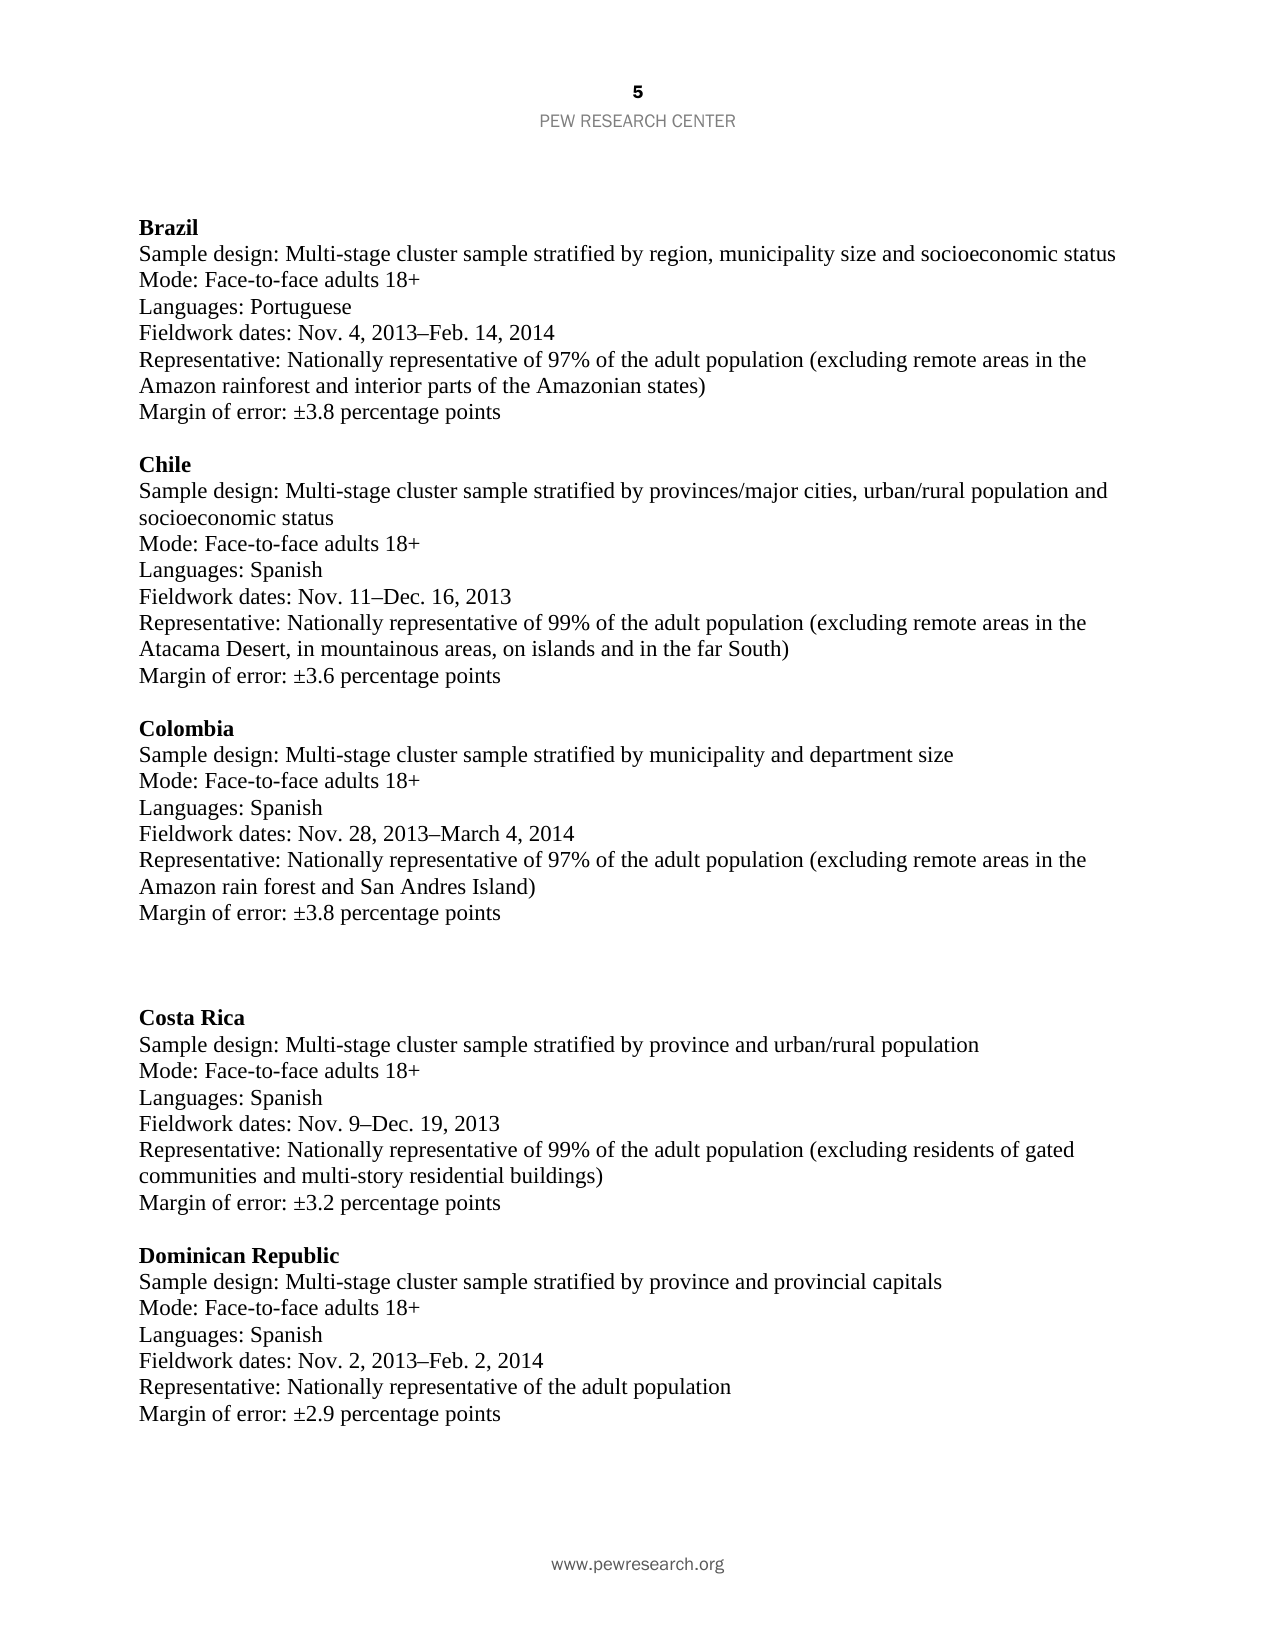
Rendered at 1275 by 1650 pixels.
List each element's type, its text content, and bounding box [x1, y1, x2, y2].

text Sample design: Multi-stage cluster sample stratified by municipality and department size Mode: Face-to-face adults 18+ Languages: Spanish Fieldwork dates: Nov. 28, 2013–March 4, 2014 Representative: Nationally representative of 97% of the adult population (excluding remote areas in the Amazon rain forest and San Andres Island) Margin of error: ±3.8 percentage points [139, 741, 1136, 925]
text Brazil [139, 214, 1136, 240]
text Chile [139, 451, 1136, 477]
text Costa Rica [139, 1004, 1136, 1031]
text Sample design: Multi-stage cluster sample stratified by province and provincial capitals Mode: Face-to-face adults 18+ Languages: Spanish Fieldwork dates: Nov. 2, 2013–Feb. 2, 2014 Representative: Nationally representative of the adult population Margin of error: ±2.9 percentage points [139, 1268, 1136, 1426]
text Dominican Republic [139, 1242, 1136, 1268]
text Sample design: Multi-stage cluster sample stratified by province and urban/rural population Mode: Face-to-face adults 18+ Languages: Spanish Fieldwork dates: Nov. 9–Dec. 19, 2013 Representative: Nationally representative of 99% of the adult population (excluding residents of gated communities and multi-story residential buildings) Margin of error: ±3.2 percentage points [139, 1031, 1136, 1215]
text Sample design: Multi-stage cluster sample stratified by provinces/major cities, urban/rural population and socioeconomic status Mode: Face-to-face adults 18+ Languages: Spanish Fieldwork dates: Nov. 11–Dec. 16, 2013 Representative: Nationally representative of 99% of the adult population (excluding remote areas in the Atacama Desert, in mountainous areas, on islands and in the far South) Margin of error: ±3.6 percentage points [139, 477, 1136, 688]
text Sample design: Multi-stage cluster sample stratified by region, municipality size and socioeconomic status Mode: Face-to-face adults 18+ Languages: Portuguese Fieldwork dates: Nov. 4, 2013–Feb. 14, 2014 Representative: Nationally representative of 97% of the adult population (excluding remote areas in the Amazon rainforest and interior parts of the Amazonian states) Margin of error: ±3.8 percentage points [139, 240, 1136, 425]
text Colombia [139, 714, 1136, 741]
